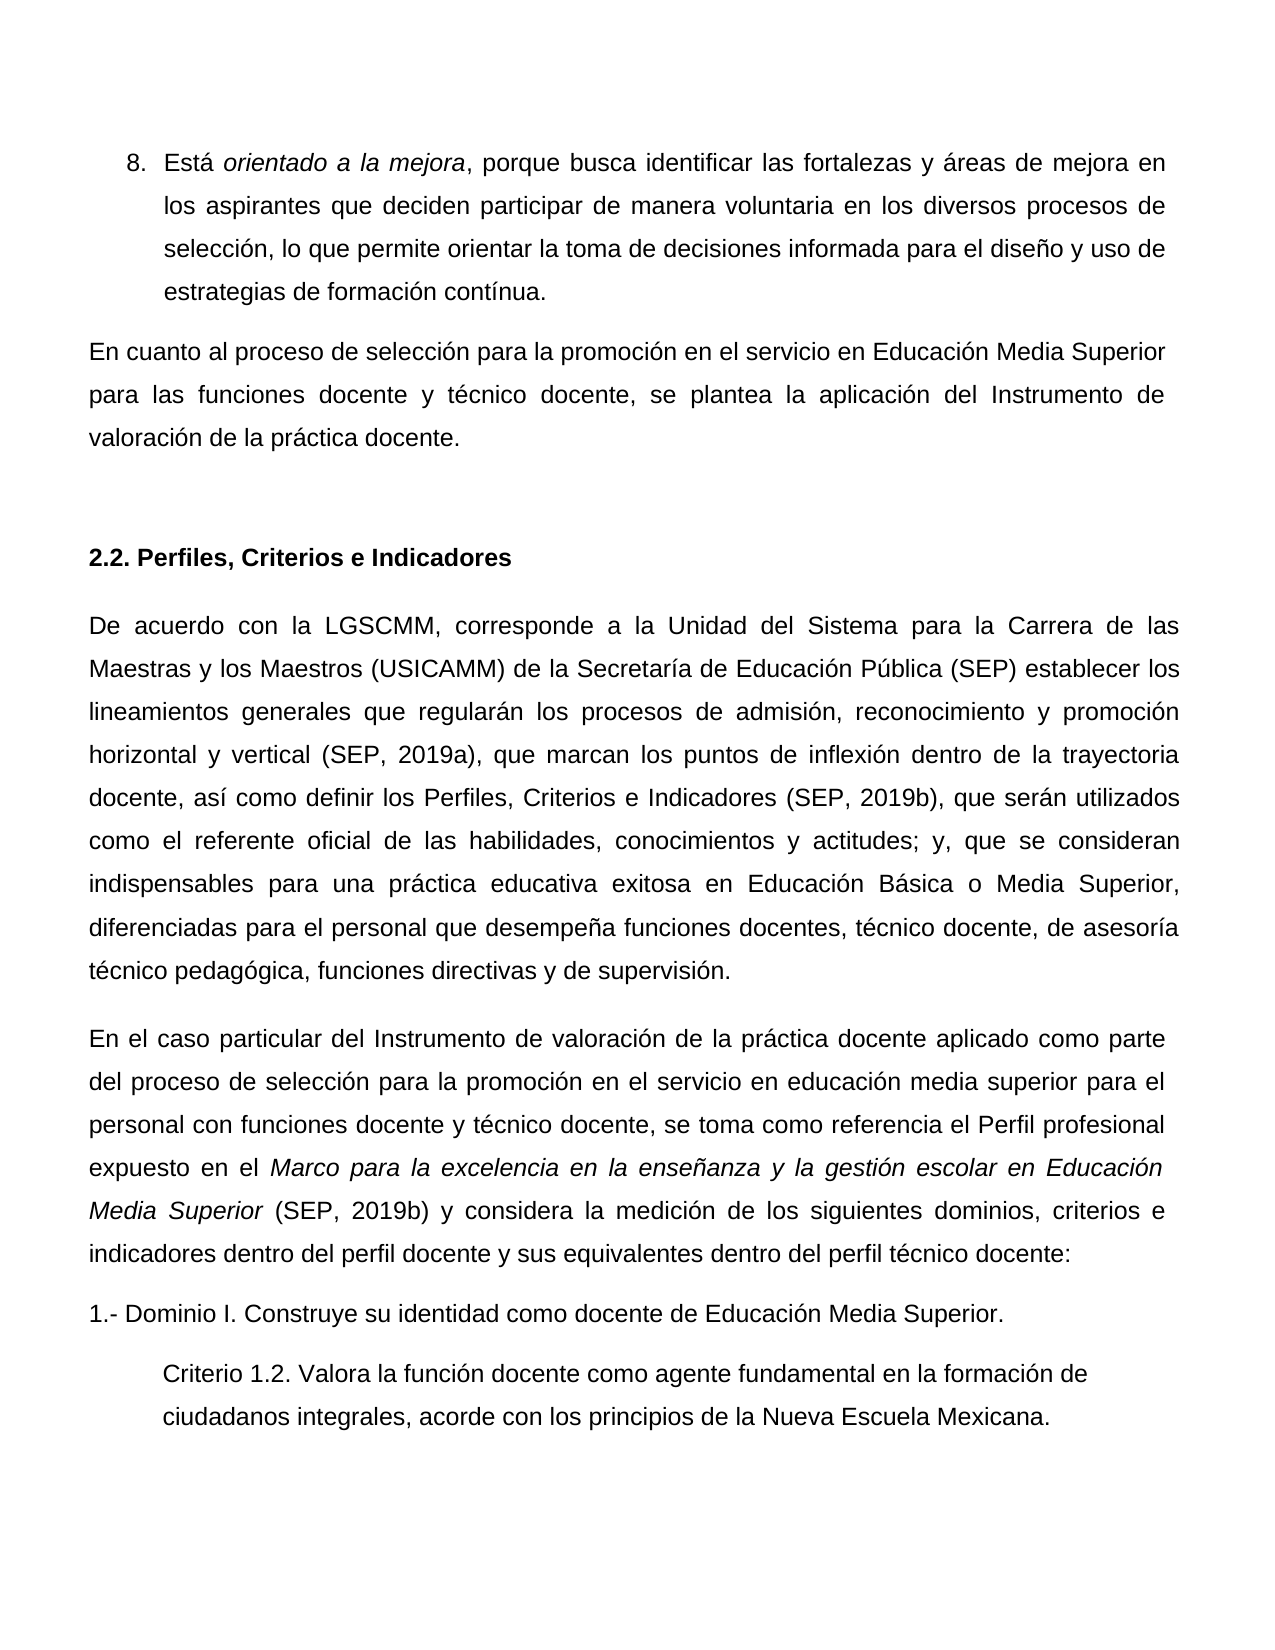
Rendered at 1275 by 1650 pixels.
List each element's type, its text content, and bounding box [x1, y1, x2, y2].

text En cuanto al proceso de selección para la promoción en el servicio en Educación Media Superior para las funciones docente y técnico docente, se plantea la aplicación del Instrumento de valoración de la práctica docente. [88, 337, 1167, 452]
text Criterio 1.2. Valora la función docente como agente fundamental en la formación de ciudadanos integrales, acorde con los principios de la Nueva Escuela Mexicana. [162, 1359, 1167, 1431]
list Está orientado a la mejora, porque busca identificar las fortalezas y áreas de mejora en los aspirantes que deciden participar de manera voluntaria en los diversos procesos de selección, lo que permite orientar la toma de decisiones informada para el diseño y uso de estrategias de formación contínua. [126, 148, 1167, 306]
text En el caso particular del Instrumento de valoración de la práctica docente aplicado como parte del proceso de selección para la promoción en el servicio en educación media superior para el personal con funciones docente y técnico docente, se toma como referencia el Perfil profesional expuesto en el Marco para la excelencia en la enseñanza y la gestión escolar en Educación Media Superior (SEP, 2019b) y considera la medición de los siguientes dominios, criterios e indicadores dentro del perfil docente y sus equivalentes dentro del perfil técnico docente: [88, 1024, 1167, 1268]
text De acuerdo con la LGSCMM, corresponde a la Unidad del Sistema para la Carrera de las Maestras y los Maestros (USICAMM) de la Secretaría de Educación Pública (SEP) establecer los lineamientos generales que regularán los procesos de admisión, reconocimiento y promoción horizontal y vertical (SEP, 2019a), que marcan los puntos de inflexión dentro de la trayectoria docente, así como definir los Perfiles, Criterios e Indicadores (SEP, 2019b), que serán utilizados como el referente oficial de las habilidades, conocimientos y actitudes; y, que se consideran indispensables para una práctica educativa exitosa en Educación Básica o Media Superior, diferenciadas para el personal que desempeña funciones docentes, técnico docente, de asesoría técnico pedagógica, funciones directivas y de supervisión. [88, 611, 1182, 984]
text 2.2. Perfiles, Criterios e Indicadores [88, 543, 1167, 571]
text 1.- Dominio I. Construye su identidad como docente de Educación Media Superior. [88, 1299, 1167, 1328]
